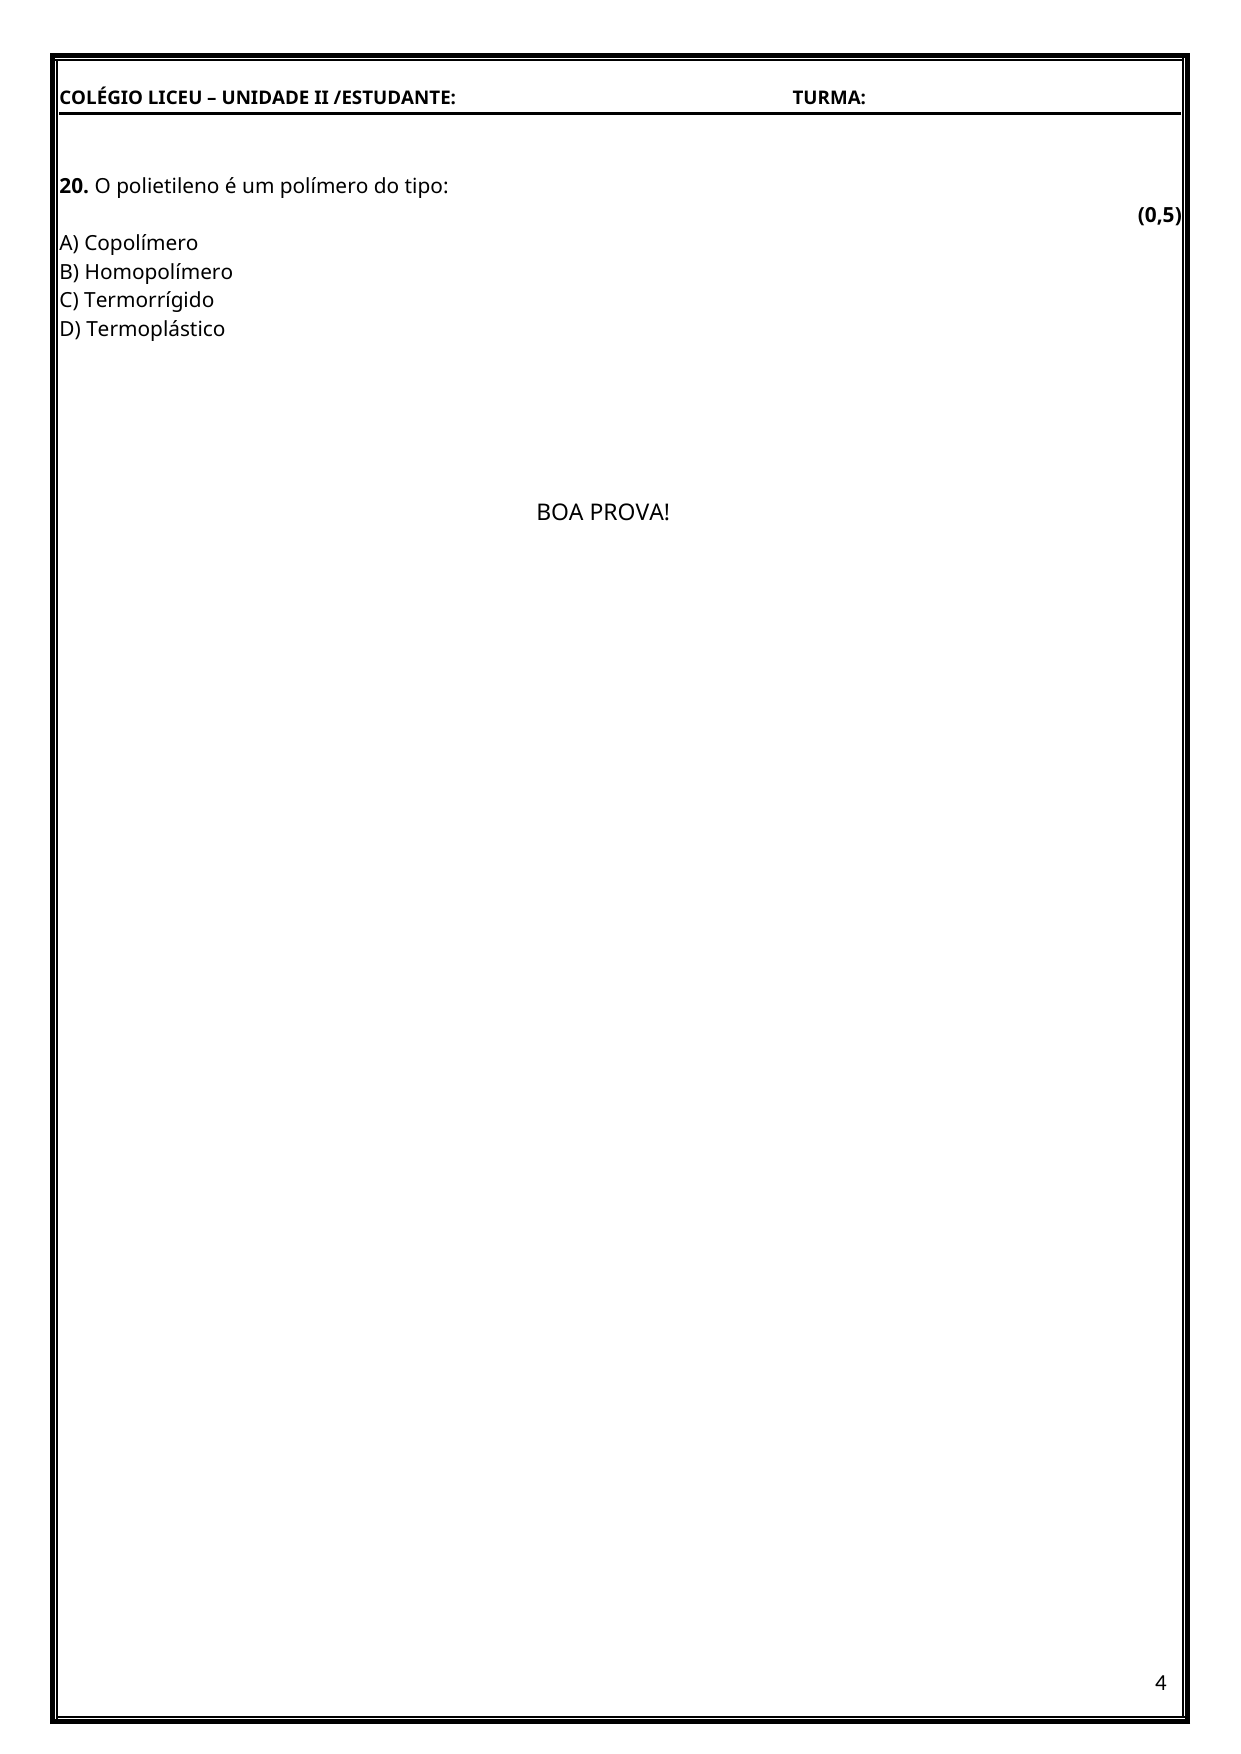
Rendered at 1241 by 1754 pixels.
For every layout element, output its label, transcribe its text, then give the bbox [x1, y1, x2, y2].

text A) Copolímero [59, 228, 1181, 257]
text D) Termoplástico [59, 314, 1181, 342]
text 20. O polietileno é um polímero do tipo: [59, 171, 1181, 200]
text C) Termorrígido [59, 285, 1181, 314]
text B) Homopolímero [59, 257, 1181, 285]
text (0,5) [59, 200, 1181, 228]
